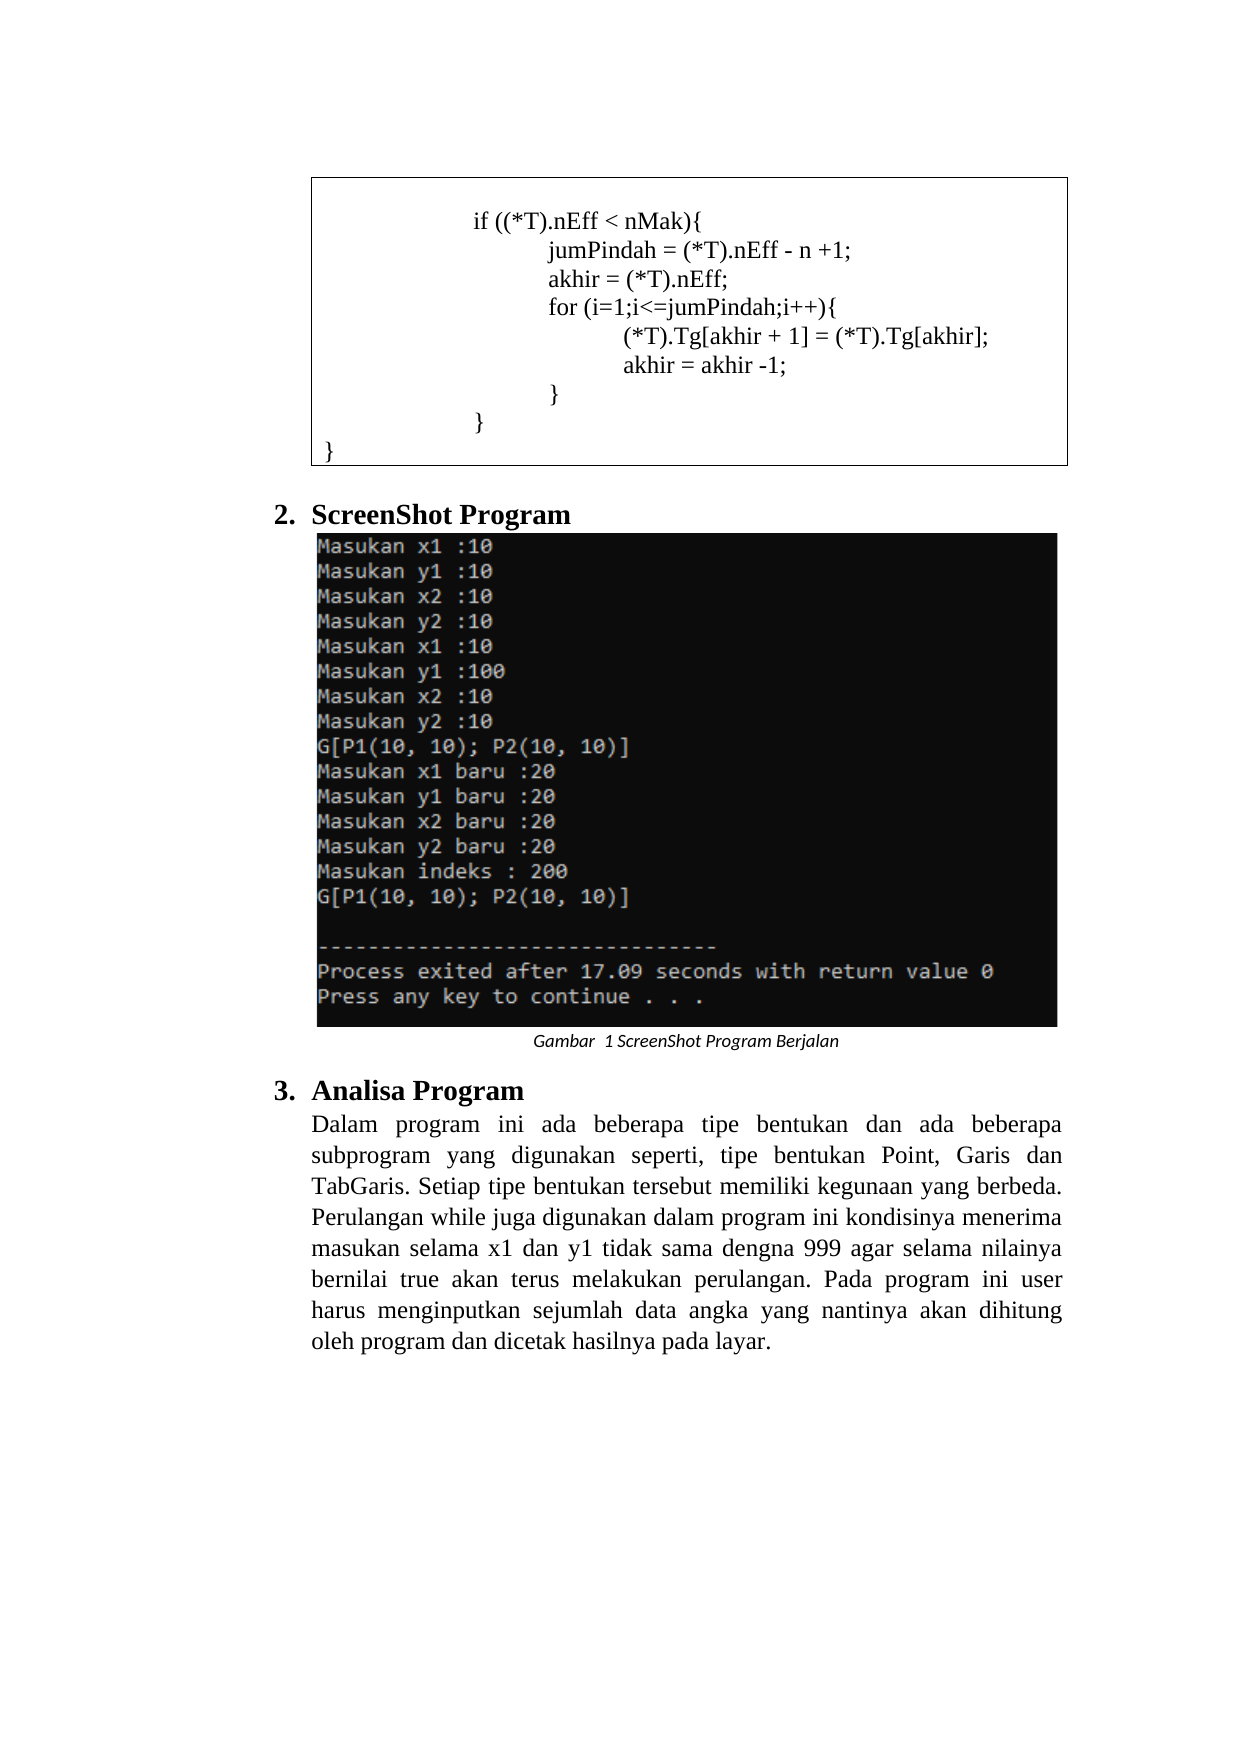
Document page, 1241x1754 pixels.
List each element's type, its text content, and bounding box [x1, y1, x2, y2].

list Analisa Program [274, 1073, 1063, 1106]
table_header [312, 178, 1067, 465]
picture [316, 533, 1058, 1027]
text Gambar 1 ScreenShot Program Berjalan [236, 1029, 1063, 1052]
list ScreenShot Program [274, 497, 1063, 531]
list Dalam program ini ada beberapa tipe bentukan dan ada beberapa subprogram yang digunakan seperti, tipe bentukan Point, Garis dan TabGaris. Setiap tipe bentukan tersebut memiliki kegunaan yang berbeda. Perulangan while juga digunakan dalam program ini kondisinya menerima masukan selama x1 dan y1 tidak sama dengna 999 agar selama nilainya bernilai true akan terus melakukan perulangan. Pada program ini user harus menginputkan sejumlah data angka yang nantinya akan dihitung oleh program dan dicetak hasilnya pada layar. [311, 1109, 1063, 1355]
